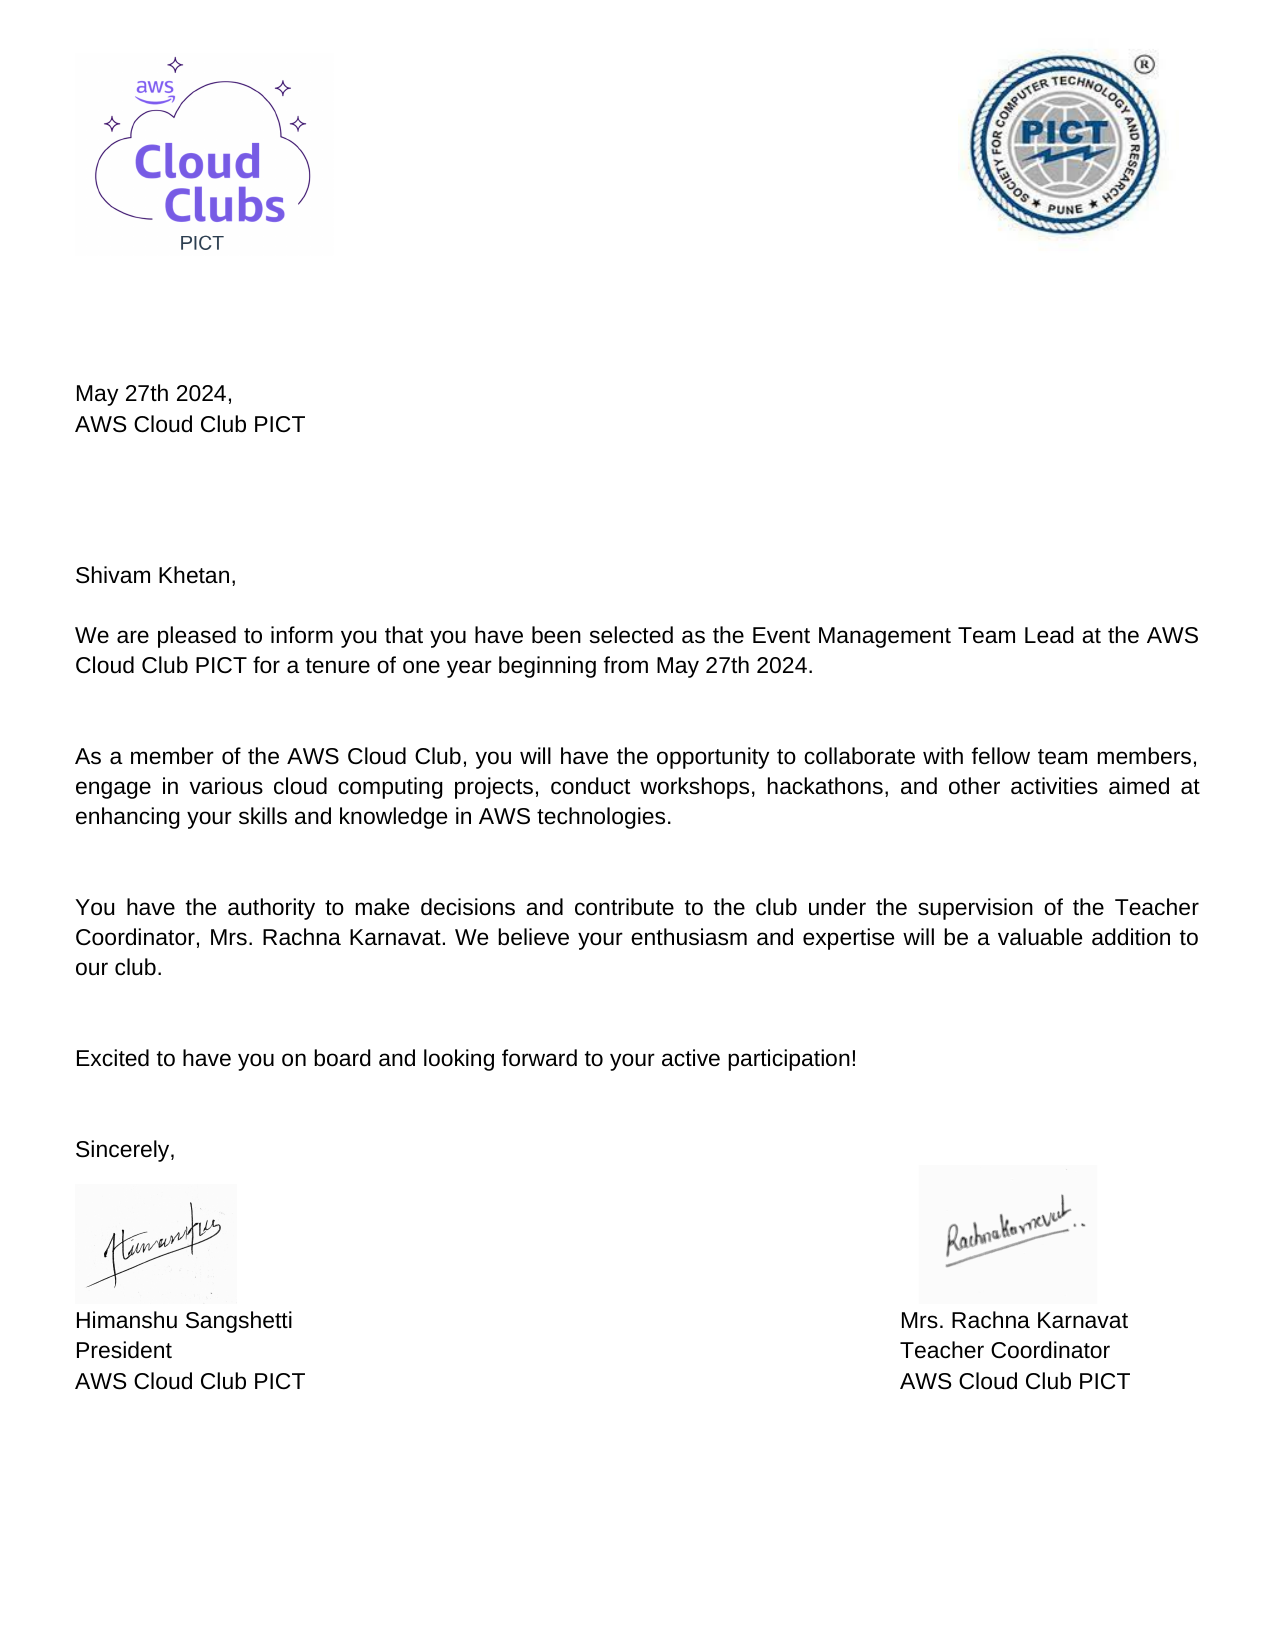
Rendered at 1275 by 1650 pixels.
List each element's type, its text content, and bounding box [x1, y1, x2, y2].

picture [918, 1165, 1098, 1304]
text President Teacher Coordinator [75, 1337, 1200, 1364]
picture [75, 53, 334, 256]
text Excited to have you on board and looking forward to your active participation! [75, 1045, 1200, 1071]
text As a member of the AWS Cloud Club, you will have the opportunity to collaborate with fellow team members, engage in various cloud computing projects, conduct workshops, hackathons, and other activities aimed at enhancing your skills and knowledge in AWS technologies. [75, 743, 1200, 830]
picture [75, 1184, 237, 1304]
text AWS Cloud Club PICT [75, 411, 1200, 437]
text Sincerely, [75, 1136, 1200, 1162]
text Shivam Khetan, [75, 562, 1200, 588]
picture [958, 30, 1184, 256]
text You have the authority to make decisions and contribute to the club under the supervision of the Teacher Coordinator, Mrs. Rachna Karnavat. We believe your enthusiasm and expertise will be a valuable addition to our club. [75, 894, 1200, 981]
text We are pleased to inform you that you have been selected as the Event Management Team Lead at the AWS Cloud Club PICT for a tenure of one year beginning from May 27th 2024. [75, 622, 1200, 679]
text AWS Cloud Club PICT AWS Cloud Club PICT [75, 1368, 1200, 1394]
text May 27th 2024, [75, 380, 1200, 407]
text Himanshu Sangshetti Mrs. Rachna Karnavat [75, 1307, 1200, 1333]
